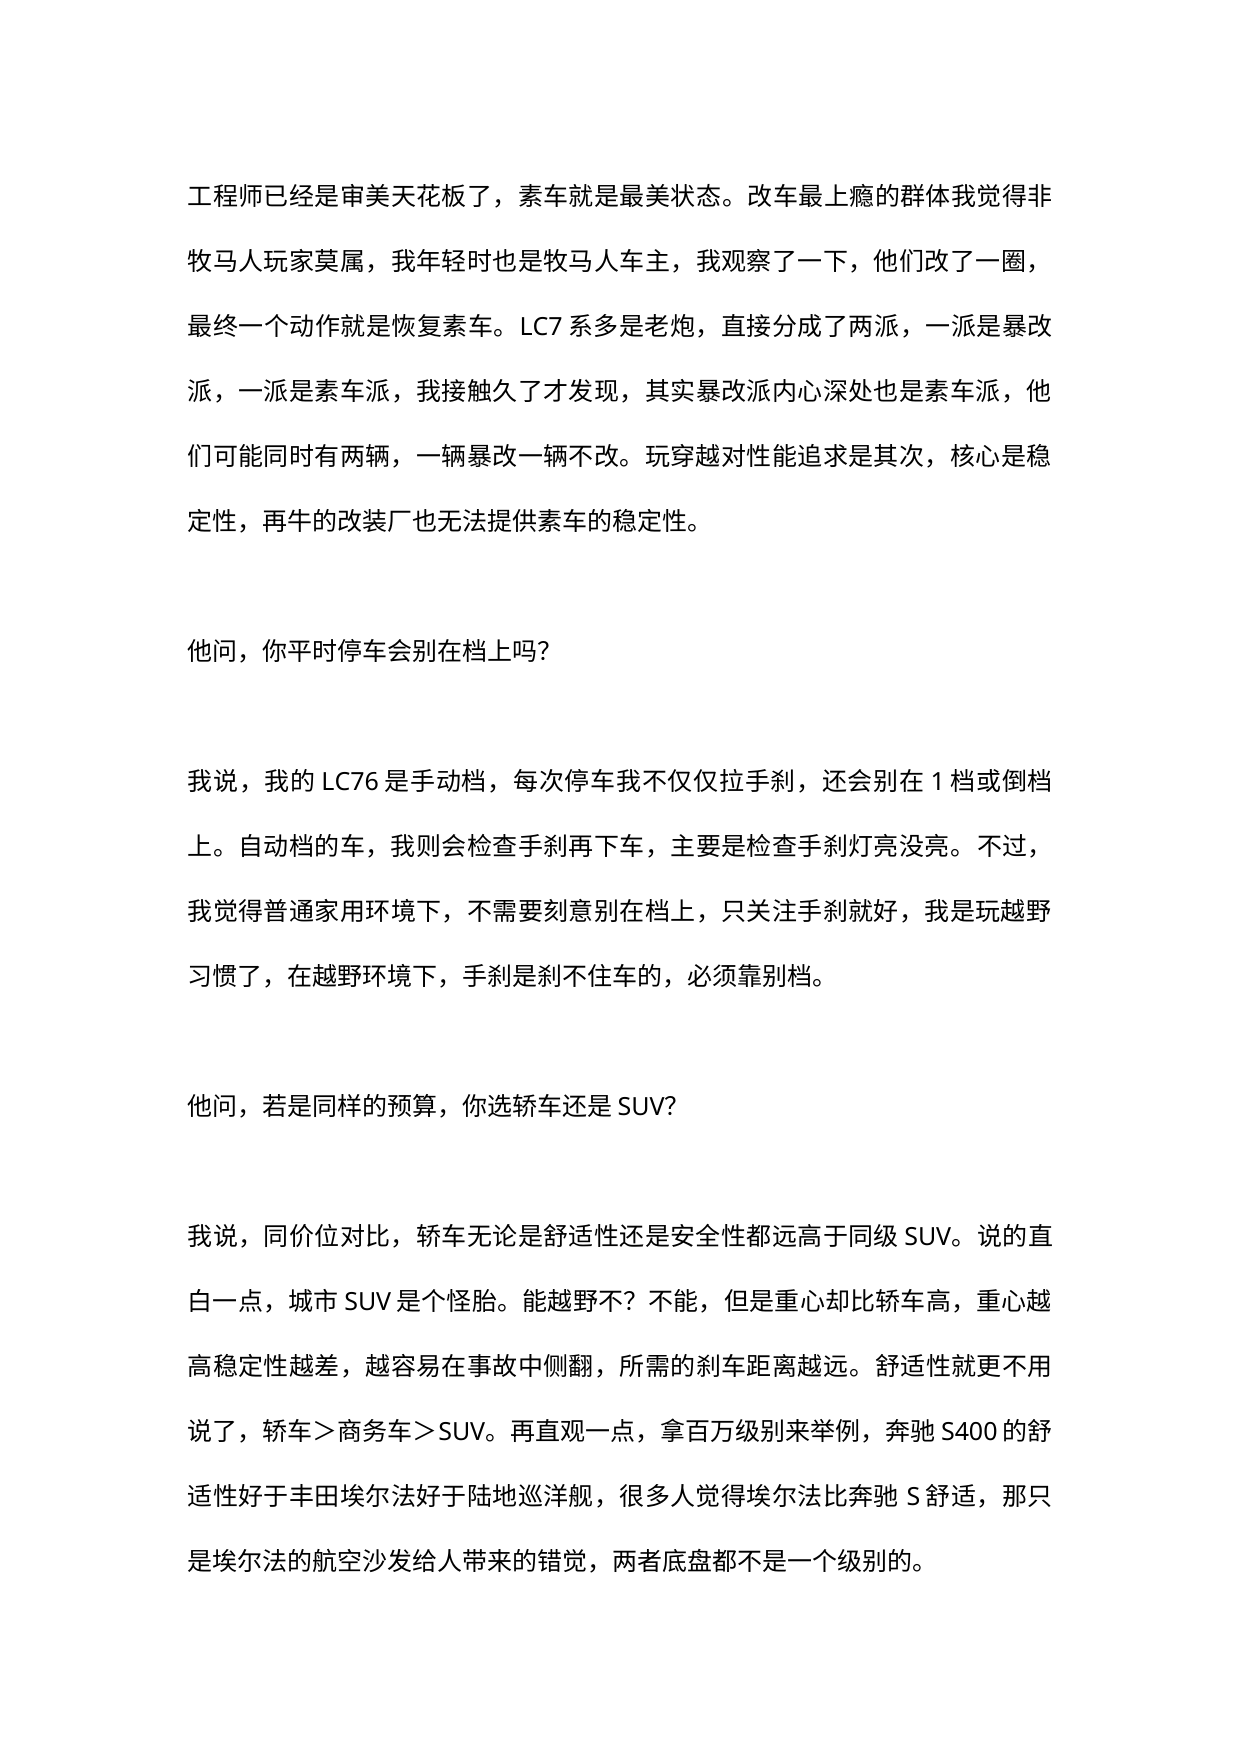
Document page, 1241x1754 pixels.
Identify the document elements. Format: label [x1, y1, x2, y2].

text [187, 162, 1053, 1592]
